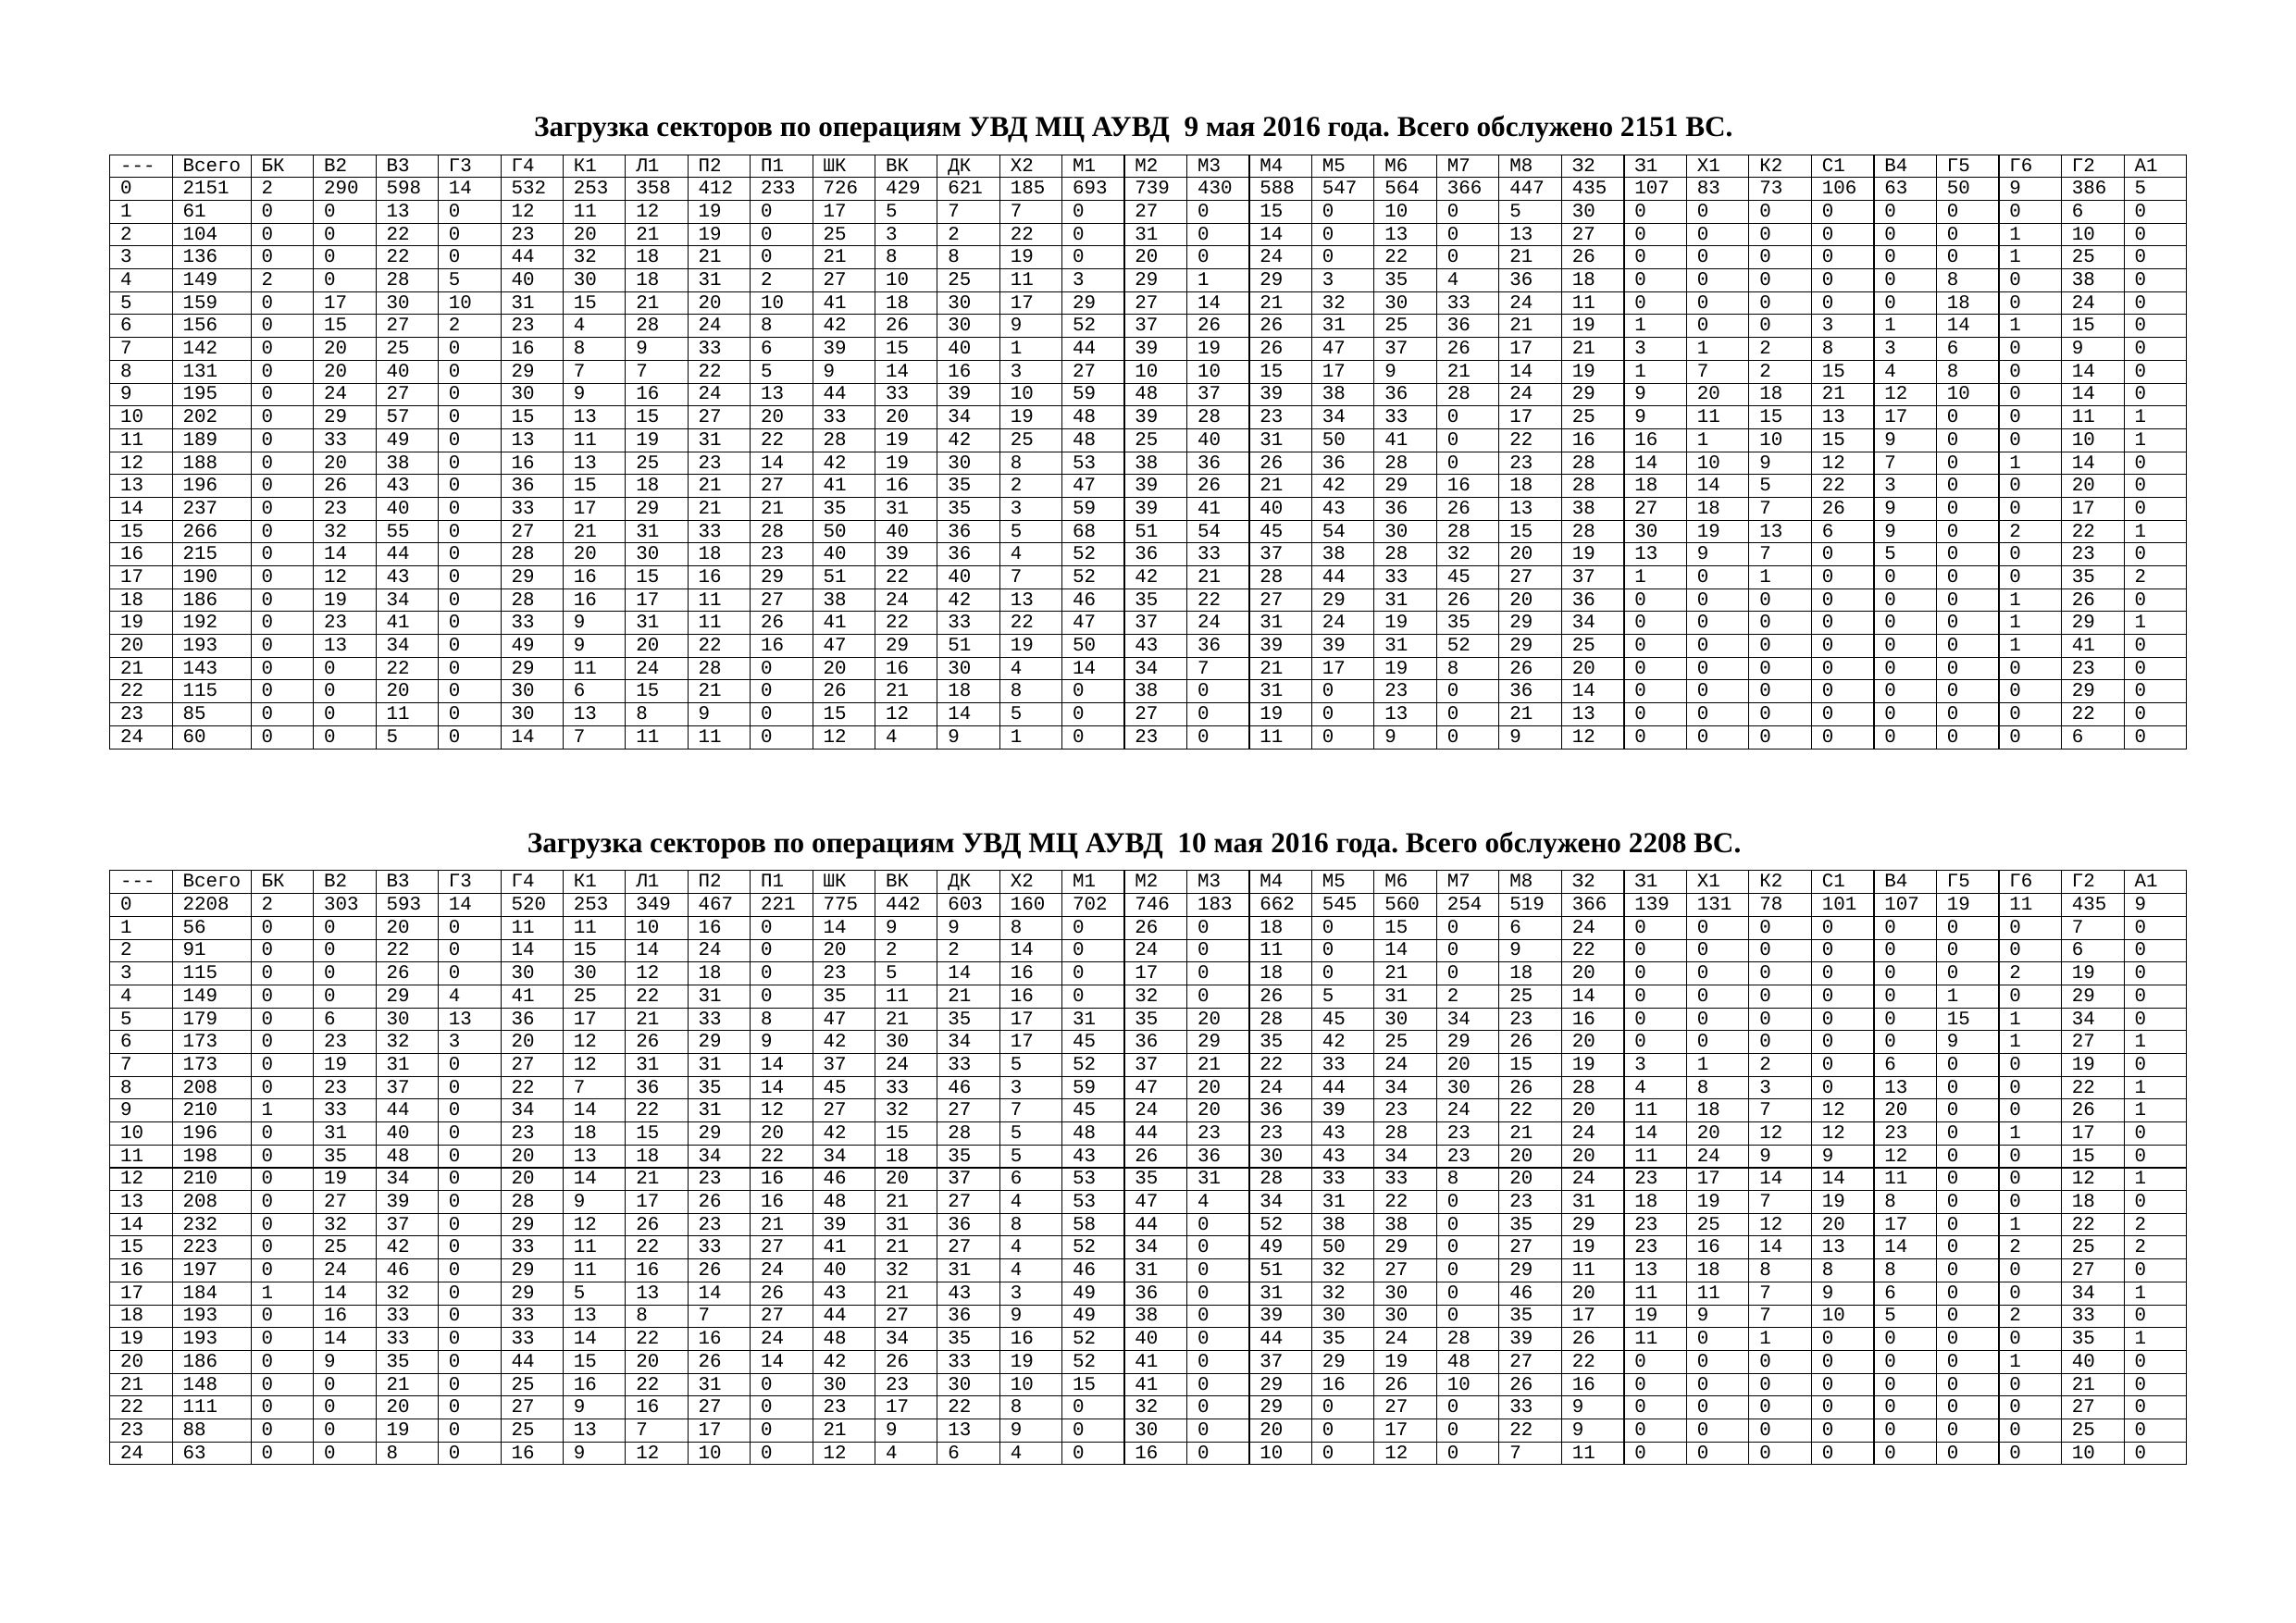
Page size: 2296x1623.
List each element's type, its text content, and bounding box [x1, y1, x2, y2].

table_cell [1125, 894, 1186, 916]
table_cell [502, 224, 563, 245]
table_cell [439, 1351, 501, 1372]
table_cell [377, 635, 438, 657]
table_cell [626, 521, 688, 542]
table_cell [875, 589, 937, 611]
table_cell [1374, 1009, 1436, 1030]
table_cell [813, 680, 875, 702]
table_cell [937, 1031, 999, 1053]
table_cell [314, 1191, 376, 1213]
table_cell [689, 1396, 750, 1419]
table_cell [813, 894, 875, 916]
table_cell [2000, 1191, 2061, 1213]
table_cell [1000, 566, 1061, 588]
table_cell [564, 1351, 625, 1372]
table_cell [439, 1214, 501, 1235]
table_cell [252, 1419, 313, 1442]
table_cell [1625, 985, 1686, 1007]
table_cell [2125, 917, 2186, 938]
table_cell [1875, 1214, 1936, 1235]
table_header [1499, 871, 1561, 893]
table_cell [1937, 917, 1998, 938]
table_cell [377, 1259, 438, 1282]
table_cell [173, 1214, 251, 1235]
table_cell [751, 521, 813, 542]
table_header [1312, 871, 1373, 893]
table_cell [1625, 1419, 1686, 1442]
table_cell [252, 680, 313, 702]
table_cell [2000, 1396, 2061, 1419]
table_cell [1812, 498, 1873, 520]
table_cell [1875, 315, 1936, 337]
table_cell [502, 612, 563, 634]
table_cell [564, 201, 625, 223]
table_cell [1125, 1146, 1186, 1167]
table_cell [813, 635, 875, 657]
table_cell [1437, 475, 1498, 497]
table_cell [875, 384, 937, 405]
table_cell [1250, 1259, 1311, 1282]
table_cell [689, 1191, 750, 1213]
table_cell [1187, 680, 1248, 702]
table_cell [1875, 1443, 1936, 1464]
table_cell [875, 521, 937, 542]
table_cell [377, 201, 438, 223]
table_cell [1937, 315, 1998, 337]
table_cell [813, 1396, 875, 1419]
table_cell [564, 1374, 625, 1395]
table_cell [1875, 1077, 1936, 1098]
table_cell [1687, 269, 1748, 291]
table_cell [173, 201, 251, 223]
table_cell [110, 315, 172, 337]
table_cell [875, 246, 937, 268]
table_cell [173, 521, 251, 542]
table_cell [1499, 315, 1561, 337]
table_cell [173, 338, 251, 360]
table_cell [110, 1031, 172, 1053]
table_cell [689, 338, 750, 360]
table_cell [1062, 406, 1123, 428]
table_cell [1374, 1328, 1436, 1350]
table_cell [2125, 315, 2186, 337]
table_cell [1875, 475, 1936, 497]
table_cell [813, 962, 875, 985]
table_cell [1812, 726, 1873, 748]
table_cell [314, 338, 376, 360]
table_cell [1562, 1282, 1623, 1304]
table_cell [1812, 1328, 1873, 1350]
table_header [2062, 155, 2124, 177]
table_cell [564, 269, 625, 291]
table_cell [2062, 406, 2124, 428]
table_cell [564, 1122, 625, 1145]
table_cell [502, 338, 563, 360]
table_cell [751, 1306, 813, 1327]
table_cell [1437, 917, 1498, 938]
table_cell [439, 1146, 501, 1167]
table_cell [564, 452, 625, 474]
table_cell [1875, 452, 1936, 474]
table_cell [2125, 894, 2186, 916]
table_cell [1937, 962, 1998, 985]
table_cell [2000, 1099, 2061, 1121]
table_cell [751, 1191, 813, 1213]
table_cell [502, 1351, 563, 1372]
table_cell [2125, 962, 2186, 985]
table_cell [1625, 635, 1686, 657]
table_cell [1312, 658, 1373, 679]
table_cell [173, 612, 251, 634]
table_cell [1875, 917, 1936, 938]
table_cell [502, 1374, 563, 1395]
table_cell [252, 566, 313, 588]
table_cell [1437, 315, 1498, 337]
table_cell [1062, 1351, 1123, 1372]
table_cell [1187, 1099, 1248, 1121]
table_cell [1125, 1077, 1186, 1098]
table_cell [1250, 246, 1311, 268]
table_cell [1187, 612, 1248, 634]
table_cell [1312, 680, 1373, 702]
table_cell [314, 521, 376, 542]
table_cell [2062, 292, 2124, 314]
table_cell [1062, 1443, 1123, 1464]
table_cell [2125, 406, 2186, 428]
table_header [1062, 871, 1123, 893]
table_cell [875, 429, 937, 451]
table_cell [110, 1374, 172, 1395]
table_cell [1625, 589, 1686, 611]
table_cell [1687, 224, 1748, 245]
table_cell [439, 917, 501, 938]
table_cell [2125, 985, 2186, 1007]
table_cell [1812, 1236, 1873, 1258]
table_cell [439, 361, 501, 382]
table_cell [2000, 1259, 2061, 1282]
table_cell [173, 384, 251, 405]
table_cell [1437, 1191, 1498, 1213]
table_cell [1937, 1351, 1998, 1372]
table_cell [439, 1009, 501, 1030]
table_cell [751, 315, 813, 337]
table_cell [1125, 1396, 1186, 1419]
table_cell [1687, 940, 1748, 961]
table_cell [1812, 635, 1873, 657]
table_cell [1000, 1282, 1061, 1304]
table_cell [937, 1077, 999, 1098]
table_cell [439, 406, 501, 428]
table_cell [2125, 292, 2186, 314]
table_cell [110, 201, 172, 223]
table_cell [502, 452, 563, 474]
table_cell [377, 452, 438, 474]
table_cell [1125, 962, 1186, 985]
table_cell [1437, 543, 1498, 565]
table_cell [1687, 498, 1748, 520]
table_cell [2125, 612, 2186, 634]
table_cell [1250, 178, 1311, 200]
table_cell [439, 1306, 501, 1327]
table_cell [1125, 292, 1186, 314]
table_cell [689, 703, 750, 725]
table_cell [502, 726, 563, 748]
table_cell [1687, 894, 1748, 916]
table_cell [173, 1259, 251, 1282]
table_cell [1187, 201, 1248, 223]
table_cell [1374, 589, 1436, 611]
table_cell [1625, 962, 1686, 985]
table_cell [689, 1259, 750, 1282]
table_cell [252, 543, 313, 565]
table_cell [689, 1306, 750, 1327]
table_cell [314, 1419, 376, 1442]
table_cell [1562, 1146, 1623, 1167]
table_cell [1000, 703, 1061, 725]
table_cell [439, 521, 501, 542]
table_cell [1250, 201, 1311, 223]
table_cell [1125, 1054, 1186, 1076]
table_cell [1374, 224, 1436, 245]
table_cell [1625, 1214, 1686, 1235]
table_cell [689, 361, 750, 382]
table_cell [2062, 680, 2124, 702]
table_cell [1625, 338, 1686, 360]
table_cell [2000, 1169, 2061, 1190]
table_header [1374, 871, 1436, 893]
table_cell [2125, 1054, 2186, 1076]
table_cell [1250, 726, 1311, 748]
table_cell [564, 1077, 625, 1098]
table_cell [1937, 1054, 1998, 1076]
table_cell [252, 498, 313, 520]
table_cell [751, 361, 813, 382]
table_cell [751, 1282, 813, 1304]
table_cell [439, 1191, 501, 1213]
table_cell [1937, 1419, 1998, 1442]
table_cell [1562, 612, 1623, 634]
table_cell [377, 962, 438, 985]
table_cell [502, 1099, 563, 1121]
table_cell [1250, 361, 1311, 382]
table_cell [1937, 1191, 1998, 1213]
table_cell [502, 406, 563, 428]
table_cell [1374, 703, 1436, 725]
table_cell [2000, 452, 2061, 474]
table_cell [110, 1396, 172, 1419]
text Загрузка секторов по операциям УВД МЦ АУВД 9 мая 2016 года. Всего обслужено 2151 ВС. [451, 109, 2186, 142]
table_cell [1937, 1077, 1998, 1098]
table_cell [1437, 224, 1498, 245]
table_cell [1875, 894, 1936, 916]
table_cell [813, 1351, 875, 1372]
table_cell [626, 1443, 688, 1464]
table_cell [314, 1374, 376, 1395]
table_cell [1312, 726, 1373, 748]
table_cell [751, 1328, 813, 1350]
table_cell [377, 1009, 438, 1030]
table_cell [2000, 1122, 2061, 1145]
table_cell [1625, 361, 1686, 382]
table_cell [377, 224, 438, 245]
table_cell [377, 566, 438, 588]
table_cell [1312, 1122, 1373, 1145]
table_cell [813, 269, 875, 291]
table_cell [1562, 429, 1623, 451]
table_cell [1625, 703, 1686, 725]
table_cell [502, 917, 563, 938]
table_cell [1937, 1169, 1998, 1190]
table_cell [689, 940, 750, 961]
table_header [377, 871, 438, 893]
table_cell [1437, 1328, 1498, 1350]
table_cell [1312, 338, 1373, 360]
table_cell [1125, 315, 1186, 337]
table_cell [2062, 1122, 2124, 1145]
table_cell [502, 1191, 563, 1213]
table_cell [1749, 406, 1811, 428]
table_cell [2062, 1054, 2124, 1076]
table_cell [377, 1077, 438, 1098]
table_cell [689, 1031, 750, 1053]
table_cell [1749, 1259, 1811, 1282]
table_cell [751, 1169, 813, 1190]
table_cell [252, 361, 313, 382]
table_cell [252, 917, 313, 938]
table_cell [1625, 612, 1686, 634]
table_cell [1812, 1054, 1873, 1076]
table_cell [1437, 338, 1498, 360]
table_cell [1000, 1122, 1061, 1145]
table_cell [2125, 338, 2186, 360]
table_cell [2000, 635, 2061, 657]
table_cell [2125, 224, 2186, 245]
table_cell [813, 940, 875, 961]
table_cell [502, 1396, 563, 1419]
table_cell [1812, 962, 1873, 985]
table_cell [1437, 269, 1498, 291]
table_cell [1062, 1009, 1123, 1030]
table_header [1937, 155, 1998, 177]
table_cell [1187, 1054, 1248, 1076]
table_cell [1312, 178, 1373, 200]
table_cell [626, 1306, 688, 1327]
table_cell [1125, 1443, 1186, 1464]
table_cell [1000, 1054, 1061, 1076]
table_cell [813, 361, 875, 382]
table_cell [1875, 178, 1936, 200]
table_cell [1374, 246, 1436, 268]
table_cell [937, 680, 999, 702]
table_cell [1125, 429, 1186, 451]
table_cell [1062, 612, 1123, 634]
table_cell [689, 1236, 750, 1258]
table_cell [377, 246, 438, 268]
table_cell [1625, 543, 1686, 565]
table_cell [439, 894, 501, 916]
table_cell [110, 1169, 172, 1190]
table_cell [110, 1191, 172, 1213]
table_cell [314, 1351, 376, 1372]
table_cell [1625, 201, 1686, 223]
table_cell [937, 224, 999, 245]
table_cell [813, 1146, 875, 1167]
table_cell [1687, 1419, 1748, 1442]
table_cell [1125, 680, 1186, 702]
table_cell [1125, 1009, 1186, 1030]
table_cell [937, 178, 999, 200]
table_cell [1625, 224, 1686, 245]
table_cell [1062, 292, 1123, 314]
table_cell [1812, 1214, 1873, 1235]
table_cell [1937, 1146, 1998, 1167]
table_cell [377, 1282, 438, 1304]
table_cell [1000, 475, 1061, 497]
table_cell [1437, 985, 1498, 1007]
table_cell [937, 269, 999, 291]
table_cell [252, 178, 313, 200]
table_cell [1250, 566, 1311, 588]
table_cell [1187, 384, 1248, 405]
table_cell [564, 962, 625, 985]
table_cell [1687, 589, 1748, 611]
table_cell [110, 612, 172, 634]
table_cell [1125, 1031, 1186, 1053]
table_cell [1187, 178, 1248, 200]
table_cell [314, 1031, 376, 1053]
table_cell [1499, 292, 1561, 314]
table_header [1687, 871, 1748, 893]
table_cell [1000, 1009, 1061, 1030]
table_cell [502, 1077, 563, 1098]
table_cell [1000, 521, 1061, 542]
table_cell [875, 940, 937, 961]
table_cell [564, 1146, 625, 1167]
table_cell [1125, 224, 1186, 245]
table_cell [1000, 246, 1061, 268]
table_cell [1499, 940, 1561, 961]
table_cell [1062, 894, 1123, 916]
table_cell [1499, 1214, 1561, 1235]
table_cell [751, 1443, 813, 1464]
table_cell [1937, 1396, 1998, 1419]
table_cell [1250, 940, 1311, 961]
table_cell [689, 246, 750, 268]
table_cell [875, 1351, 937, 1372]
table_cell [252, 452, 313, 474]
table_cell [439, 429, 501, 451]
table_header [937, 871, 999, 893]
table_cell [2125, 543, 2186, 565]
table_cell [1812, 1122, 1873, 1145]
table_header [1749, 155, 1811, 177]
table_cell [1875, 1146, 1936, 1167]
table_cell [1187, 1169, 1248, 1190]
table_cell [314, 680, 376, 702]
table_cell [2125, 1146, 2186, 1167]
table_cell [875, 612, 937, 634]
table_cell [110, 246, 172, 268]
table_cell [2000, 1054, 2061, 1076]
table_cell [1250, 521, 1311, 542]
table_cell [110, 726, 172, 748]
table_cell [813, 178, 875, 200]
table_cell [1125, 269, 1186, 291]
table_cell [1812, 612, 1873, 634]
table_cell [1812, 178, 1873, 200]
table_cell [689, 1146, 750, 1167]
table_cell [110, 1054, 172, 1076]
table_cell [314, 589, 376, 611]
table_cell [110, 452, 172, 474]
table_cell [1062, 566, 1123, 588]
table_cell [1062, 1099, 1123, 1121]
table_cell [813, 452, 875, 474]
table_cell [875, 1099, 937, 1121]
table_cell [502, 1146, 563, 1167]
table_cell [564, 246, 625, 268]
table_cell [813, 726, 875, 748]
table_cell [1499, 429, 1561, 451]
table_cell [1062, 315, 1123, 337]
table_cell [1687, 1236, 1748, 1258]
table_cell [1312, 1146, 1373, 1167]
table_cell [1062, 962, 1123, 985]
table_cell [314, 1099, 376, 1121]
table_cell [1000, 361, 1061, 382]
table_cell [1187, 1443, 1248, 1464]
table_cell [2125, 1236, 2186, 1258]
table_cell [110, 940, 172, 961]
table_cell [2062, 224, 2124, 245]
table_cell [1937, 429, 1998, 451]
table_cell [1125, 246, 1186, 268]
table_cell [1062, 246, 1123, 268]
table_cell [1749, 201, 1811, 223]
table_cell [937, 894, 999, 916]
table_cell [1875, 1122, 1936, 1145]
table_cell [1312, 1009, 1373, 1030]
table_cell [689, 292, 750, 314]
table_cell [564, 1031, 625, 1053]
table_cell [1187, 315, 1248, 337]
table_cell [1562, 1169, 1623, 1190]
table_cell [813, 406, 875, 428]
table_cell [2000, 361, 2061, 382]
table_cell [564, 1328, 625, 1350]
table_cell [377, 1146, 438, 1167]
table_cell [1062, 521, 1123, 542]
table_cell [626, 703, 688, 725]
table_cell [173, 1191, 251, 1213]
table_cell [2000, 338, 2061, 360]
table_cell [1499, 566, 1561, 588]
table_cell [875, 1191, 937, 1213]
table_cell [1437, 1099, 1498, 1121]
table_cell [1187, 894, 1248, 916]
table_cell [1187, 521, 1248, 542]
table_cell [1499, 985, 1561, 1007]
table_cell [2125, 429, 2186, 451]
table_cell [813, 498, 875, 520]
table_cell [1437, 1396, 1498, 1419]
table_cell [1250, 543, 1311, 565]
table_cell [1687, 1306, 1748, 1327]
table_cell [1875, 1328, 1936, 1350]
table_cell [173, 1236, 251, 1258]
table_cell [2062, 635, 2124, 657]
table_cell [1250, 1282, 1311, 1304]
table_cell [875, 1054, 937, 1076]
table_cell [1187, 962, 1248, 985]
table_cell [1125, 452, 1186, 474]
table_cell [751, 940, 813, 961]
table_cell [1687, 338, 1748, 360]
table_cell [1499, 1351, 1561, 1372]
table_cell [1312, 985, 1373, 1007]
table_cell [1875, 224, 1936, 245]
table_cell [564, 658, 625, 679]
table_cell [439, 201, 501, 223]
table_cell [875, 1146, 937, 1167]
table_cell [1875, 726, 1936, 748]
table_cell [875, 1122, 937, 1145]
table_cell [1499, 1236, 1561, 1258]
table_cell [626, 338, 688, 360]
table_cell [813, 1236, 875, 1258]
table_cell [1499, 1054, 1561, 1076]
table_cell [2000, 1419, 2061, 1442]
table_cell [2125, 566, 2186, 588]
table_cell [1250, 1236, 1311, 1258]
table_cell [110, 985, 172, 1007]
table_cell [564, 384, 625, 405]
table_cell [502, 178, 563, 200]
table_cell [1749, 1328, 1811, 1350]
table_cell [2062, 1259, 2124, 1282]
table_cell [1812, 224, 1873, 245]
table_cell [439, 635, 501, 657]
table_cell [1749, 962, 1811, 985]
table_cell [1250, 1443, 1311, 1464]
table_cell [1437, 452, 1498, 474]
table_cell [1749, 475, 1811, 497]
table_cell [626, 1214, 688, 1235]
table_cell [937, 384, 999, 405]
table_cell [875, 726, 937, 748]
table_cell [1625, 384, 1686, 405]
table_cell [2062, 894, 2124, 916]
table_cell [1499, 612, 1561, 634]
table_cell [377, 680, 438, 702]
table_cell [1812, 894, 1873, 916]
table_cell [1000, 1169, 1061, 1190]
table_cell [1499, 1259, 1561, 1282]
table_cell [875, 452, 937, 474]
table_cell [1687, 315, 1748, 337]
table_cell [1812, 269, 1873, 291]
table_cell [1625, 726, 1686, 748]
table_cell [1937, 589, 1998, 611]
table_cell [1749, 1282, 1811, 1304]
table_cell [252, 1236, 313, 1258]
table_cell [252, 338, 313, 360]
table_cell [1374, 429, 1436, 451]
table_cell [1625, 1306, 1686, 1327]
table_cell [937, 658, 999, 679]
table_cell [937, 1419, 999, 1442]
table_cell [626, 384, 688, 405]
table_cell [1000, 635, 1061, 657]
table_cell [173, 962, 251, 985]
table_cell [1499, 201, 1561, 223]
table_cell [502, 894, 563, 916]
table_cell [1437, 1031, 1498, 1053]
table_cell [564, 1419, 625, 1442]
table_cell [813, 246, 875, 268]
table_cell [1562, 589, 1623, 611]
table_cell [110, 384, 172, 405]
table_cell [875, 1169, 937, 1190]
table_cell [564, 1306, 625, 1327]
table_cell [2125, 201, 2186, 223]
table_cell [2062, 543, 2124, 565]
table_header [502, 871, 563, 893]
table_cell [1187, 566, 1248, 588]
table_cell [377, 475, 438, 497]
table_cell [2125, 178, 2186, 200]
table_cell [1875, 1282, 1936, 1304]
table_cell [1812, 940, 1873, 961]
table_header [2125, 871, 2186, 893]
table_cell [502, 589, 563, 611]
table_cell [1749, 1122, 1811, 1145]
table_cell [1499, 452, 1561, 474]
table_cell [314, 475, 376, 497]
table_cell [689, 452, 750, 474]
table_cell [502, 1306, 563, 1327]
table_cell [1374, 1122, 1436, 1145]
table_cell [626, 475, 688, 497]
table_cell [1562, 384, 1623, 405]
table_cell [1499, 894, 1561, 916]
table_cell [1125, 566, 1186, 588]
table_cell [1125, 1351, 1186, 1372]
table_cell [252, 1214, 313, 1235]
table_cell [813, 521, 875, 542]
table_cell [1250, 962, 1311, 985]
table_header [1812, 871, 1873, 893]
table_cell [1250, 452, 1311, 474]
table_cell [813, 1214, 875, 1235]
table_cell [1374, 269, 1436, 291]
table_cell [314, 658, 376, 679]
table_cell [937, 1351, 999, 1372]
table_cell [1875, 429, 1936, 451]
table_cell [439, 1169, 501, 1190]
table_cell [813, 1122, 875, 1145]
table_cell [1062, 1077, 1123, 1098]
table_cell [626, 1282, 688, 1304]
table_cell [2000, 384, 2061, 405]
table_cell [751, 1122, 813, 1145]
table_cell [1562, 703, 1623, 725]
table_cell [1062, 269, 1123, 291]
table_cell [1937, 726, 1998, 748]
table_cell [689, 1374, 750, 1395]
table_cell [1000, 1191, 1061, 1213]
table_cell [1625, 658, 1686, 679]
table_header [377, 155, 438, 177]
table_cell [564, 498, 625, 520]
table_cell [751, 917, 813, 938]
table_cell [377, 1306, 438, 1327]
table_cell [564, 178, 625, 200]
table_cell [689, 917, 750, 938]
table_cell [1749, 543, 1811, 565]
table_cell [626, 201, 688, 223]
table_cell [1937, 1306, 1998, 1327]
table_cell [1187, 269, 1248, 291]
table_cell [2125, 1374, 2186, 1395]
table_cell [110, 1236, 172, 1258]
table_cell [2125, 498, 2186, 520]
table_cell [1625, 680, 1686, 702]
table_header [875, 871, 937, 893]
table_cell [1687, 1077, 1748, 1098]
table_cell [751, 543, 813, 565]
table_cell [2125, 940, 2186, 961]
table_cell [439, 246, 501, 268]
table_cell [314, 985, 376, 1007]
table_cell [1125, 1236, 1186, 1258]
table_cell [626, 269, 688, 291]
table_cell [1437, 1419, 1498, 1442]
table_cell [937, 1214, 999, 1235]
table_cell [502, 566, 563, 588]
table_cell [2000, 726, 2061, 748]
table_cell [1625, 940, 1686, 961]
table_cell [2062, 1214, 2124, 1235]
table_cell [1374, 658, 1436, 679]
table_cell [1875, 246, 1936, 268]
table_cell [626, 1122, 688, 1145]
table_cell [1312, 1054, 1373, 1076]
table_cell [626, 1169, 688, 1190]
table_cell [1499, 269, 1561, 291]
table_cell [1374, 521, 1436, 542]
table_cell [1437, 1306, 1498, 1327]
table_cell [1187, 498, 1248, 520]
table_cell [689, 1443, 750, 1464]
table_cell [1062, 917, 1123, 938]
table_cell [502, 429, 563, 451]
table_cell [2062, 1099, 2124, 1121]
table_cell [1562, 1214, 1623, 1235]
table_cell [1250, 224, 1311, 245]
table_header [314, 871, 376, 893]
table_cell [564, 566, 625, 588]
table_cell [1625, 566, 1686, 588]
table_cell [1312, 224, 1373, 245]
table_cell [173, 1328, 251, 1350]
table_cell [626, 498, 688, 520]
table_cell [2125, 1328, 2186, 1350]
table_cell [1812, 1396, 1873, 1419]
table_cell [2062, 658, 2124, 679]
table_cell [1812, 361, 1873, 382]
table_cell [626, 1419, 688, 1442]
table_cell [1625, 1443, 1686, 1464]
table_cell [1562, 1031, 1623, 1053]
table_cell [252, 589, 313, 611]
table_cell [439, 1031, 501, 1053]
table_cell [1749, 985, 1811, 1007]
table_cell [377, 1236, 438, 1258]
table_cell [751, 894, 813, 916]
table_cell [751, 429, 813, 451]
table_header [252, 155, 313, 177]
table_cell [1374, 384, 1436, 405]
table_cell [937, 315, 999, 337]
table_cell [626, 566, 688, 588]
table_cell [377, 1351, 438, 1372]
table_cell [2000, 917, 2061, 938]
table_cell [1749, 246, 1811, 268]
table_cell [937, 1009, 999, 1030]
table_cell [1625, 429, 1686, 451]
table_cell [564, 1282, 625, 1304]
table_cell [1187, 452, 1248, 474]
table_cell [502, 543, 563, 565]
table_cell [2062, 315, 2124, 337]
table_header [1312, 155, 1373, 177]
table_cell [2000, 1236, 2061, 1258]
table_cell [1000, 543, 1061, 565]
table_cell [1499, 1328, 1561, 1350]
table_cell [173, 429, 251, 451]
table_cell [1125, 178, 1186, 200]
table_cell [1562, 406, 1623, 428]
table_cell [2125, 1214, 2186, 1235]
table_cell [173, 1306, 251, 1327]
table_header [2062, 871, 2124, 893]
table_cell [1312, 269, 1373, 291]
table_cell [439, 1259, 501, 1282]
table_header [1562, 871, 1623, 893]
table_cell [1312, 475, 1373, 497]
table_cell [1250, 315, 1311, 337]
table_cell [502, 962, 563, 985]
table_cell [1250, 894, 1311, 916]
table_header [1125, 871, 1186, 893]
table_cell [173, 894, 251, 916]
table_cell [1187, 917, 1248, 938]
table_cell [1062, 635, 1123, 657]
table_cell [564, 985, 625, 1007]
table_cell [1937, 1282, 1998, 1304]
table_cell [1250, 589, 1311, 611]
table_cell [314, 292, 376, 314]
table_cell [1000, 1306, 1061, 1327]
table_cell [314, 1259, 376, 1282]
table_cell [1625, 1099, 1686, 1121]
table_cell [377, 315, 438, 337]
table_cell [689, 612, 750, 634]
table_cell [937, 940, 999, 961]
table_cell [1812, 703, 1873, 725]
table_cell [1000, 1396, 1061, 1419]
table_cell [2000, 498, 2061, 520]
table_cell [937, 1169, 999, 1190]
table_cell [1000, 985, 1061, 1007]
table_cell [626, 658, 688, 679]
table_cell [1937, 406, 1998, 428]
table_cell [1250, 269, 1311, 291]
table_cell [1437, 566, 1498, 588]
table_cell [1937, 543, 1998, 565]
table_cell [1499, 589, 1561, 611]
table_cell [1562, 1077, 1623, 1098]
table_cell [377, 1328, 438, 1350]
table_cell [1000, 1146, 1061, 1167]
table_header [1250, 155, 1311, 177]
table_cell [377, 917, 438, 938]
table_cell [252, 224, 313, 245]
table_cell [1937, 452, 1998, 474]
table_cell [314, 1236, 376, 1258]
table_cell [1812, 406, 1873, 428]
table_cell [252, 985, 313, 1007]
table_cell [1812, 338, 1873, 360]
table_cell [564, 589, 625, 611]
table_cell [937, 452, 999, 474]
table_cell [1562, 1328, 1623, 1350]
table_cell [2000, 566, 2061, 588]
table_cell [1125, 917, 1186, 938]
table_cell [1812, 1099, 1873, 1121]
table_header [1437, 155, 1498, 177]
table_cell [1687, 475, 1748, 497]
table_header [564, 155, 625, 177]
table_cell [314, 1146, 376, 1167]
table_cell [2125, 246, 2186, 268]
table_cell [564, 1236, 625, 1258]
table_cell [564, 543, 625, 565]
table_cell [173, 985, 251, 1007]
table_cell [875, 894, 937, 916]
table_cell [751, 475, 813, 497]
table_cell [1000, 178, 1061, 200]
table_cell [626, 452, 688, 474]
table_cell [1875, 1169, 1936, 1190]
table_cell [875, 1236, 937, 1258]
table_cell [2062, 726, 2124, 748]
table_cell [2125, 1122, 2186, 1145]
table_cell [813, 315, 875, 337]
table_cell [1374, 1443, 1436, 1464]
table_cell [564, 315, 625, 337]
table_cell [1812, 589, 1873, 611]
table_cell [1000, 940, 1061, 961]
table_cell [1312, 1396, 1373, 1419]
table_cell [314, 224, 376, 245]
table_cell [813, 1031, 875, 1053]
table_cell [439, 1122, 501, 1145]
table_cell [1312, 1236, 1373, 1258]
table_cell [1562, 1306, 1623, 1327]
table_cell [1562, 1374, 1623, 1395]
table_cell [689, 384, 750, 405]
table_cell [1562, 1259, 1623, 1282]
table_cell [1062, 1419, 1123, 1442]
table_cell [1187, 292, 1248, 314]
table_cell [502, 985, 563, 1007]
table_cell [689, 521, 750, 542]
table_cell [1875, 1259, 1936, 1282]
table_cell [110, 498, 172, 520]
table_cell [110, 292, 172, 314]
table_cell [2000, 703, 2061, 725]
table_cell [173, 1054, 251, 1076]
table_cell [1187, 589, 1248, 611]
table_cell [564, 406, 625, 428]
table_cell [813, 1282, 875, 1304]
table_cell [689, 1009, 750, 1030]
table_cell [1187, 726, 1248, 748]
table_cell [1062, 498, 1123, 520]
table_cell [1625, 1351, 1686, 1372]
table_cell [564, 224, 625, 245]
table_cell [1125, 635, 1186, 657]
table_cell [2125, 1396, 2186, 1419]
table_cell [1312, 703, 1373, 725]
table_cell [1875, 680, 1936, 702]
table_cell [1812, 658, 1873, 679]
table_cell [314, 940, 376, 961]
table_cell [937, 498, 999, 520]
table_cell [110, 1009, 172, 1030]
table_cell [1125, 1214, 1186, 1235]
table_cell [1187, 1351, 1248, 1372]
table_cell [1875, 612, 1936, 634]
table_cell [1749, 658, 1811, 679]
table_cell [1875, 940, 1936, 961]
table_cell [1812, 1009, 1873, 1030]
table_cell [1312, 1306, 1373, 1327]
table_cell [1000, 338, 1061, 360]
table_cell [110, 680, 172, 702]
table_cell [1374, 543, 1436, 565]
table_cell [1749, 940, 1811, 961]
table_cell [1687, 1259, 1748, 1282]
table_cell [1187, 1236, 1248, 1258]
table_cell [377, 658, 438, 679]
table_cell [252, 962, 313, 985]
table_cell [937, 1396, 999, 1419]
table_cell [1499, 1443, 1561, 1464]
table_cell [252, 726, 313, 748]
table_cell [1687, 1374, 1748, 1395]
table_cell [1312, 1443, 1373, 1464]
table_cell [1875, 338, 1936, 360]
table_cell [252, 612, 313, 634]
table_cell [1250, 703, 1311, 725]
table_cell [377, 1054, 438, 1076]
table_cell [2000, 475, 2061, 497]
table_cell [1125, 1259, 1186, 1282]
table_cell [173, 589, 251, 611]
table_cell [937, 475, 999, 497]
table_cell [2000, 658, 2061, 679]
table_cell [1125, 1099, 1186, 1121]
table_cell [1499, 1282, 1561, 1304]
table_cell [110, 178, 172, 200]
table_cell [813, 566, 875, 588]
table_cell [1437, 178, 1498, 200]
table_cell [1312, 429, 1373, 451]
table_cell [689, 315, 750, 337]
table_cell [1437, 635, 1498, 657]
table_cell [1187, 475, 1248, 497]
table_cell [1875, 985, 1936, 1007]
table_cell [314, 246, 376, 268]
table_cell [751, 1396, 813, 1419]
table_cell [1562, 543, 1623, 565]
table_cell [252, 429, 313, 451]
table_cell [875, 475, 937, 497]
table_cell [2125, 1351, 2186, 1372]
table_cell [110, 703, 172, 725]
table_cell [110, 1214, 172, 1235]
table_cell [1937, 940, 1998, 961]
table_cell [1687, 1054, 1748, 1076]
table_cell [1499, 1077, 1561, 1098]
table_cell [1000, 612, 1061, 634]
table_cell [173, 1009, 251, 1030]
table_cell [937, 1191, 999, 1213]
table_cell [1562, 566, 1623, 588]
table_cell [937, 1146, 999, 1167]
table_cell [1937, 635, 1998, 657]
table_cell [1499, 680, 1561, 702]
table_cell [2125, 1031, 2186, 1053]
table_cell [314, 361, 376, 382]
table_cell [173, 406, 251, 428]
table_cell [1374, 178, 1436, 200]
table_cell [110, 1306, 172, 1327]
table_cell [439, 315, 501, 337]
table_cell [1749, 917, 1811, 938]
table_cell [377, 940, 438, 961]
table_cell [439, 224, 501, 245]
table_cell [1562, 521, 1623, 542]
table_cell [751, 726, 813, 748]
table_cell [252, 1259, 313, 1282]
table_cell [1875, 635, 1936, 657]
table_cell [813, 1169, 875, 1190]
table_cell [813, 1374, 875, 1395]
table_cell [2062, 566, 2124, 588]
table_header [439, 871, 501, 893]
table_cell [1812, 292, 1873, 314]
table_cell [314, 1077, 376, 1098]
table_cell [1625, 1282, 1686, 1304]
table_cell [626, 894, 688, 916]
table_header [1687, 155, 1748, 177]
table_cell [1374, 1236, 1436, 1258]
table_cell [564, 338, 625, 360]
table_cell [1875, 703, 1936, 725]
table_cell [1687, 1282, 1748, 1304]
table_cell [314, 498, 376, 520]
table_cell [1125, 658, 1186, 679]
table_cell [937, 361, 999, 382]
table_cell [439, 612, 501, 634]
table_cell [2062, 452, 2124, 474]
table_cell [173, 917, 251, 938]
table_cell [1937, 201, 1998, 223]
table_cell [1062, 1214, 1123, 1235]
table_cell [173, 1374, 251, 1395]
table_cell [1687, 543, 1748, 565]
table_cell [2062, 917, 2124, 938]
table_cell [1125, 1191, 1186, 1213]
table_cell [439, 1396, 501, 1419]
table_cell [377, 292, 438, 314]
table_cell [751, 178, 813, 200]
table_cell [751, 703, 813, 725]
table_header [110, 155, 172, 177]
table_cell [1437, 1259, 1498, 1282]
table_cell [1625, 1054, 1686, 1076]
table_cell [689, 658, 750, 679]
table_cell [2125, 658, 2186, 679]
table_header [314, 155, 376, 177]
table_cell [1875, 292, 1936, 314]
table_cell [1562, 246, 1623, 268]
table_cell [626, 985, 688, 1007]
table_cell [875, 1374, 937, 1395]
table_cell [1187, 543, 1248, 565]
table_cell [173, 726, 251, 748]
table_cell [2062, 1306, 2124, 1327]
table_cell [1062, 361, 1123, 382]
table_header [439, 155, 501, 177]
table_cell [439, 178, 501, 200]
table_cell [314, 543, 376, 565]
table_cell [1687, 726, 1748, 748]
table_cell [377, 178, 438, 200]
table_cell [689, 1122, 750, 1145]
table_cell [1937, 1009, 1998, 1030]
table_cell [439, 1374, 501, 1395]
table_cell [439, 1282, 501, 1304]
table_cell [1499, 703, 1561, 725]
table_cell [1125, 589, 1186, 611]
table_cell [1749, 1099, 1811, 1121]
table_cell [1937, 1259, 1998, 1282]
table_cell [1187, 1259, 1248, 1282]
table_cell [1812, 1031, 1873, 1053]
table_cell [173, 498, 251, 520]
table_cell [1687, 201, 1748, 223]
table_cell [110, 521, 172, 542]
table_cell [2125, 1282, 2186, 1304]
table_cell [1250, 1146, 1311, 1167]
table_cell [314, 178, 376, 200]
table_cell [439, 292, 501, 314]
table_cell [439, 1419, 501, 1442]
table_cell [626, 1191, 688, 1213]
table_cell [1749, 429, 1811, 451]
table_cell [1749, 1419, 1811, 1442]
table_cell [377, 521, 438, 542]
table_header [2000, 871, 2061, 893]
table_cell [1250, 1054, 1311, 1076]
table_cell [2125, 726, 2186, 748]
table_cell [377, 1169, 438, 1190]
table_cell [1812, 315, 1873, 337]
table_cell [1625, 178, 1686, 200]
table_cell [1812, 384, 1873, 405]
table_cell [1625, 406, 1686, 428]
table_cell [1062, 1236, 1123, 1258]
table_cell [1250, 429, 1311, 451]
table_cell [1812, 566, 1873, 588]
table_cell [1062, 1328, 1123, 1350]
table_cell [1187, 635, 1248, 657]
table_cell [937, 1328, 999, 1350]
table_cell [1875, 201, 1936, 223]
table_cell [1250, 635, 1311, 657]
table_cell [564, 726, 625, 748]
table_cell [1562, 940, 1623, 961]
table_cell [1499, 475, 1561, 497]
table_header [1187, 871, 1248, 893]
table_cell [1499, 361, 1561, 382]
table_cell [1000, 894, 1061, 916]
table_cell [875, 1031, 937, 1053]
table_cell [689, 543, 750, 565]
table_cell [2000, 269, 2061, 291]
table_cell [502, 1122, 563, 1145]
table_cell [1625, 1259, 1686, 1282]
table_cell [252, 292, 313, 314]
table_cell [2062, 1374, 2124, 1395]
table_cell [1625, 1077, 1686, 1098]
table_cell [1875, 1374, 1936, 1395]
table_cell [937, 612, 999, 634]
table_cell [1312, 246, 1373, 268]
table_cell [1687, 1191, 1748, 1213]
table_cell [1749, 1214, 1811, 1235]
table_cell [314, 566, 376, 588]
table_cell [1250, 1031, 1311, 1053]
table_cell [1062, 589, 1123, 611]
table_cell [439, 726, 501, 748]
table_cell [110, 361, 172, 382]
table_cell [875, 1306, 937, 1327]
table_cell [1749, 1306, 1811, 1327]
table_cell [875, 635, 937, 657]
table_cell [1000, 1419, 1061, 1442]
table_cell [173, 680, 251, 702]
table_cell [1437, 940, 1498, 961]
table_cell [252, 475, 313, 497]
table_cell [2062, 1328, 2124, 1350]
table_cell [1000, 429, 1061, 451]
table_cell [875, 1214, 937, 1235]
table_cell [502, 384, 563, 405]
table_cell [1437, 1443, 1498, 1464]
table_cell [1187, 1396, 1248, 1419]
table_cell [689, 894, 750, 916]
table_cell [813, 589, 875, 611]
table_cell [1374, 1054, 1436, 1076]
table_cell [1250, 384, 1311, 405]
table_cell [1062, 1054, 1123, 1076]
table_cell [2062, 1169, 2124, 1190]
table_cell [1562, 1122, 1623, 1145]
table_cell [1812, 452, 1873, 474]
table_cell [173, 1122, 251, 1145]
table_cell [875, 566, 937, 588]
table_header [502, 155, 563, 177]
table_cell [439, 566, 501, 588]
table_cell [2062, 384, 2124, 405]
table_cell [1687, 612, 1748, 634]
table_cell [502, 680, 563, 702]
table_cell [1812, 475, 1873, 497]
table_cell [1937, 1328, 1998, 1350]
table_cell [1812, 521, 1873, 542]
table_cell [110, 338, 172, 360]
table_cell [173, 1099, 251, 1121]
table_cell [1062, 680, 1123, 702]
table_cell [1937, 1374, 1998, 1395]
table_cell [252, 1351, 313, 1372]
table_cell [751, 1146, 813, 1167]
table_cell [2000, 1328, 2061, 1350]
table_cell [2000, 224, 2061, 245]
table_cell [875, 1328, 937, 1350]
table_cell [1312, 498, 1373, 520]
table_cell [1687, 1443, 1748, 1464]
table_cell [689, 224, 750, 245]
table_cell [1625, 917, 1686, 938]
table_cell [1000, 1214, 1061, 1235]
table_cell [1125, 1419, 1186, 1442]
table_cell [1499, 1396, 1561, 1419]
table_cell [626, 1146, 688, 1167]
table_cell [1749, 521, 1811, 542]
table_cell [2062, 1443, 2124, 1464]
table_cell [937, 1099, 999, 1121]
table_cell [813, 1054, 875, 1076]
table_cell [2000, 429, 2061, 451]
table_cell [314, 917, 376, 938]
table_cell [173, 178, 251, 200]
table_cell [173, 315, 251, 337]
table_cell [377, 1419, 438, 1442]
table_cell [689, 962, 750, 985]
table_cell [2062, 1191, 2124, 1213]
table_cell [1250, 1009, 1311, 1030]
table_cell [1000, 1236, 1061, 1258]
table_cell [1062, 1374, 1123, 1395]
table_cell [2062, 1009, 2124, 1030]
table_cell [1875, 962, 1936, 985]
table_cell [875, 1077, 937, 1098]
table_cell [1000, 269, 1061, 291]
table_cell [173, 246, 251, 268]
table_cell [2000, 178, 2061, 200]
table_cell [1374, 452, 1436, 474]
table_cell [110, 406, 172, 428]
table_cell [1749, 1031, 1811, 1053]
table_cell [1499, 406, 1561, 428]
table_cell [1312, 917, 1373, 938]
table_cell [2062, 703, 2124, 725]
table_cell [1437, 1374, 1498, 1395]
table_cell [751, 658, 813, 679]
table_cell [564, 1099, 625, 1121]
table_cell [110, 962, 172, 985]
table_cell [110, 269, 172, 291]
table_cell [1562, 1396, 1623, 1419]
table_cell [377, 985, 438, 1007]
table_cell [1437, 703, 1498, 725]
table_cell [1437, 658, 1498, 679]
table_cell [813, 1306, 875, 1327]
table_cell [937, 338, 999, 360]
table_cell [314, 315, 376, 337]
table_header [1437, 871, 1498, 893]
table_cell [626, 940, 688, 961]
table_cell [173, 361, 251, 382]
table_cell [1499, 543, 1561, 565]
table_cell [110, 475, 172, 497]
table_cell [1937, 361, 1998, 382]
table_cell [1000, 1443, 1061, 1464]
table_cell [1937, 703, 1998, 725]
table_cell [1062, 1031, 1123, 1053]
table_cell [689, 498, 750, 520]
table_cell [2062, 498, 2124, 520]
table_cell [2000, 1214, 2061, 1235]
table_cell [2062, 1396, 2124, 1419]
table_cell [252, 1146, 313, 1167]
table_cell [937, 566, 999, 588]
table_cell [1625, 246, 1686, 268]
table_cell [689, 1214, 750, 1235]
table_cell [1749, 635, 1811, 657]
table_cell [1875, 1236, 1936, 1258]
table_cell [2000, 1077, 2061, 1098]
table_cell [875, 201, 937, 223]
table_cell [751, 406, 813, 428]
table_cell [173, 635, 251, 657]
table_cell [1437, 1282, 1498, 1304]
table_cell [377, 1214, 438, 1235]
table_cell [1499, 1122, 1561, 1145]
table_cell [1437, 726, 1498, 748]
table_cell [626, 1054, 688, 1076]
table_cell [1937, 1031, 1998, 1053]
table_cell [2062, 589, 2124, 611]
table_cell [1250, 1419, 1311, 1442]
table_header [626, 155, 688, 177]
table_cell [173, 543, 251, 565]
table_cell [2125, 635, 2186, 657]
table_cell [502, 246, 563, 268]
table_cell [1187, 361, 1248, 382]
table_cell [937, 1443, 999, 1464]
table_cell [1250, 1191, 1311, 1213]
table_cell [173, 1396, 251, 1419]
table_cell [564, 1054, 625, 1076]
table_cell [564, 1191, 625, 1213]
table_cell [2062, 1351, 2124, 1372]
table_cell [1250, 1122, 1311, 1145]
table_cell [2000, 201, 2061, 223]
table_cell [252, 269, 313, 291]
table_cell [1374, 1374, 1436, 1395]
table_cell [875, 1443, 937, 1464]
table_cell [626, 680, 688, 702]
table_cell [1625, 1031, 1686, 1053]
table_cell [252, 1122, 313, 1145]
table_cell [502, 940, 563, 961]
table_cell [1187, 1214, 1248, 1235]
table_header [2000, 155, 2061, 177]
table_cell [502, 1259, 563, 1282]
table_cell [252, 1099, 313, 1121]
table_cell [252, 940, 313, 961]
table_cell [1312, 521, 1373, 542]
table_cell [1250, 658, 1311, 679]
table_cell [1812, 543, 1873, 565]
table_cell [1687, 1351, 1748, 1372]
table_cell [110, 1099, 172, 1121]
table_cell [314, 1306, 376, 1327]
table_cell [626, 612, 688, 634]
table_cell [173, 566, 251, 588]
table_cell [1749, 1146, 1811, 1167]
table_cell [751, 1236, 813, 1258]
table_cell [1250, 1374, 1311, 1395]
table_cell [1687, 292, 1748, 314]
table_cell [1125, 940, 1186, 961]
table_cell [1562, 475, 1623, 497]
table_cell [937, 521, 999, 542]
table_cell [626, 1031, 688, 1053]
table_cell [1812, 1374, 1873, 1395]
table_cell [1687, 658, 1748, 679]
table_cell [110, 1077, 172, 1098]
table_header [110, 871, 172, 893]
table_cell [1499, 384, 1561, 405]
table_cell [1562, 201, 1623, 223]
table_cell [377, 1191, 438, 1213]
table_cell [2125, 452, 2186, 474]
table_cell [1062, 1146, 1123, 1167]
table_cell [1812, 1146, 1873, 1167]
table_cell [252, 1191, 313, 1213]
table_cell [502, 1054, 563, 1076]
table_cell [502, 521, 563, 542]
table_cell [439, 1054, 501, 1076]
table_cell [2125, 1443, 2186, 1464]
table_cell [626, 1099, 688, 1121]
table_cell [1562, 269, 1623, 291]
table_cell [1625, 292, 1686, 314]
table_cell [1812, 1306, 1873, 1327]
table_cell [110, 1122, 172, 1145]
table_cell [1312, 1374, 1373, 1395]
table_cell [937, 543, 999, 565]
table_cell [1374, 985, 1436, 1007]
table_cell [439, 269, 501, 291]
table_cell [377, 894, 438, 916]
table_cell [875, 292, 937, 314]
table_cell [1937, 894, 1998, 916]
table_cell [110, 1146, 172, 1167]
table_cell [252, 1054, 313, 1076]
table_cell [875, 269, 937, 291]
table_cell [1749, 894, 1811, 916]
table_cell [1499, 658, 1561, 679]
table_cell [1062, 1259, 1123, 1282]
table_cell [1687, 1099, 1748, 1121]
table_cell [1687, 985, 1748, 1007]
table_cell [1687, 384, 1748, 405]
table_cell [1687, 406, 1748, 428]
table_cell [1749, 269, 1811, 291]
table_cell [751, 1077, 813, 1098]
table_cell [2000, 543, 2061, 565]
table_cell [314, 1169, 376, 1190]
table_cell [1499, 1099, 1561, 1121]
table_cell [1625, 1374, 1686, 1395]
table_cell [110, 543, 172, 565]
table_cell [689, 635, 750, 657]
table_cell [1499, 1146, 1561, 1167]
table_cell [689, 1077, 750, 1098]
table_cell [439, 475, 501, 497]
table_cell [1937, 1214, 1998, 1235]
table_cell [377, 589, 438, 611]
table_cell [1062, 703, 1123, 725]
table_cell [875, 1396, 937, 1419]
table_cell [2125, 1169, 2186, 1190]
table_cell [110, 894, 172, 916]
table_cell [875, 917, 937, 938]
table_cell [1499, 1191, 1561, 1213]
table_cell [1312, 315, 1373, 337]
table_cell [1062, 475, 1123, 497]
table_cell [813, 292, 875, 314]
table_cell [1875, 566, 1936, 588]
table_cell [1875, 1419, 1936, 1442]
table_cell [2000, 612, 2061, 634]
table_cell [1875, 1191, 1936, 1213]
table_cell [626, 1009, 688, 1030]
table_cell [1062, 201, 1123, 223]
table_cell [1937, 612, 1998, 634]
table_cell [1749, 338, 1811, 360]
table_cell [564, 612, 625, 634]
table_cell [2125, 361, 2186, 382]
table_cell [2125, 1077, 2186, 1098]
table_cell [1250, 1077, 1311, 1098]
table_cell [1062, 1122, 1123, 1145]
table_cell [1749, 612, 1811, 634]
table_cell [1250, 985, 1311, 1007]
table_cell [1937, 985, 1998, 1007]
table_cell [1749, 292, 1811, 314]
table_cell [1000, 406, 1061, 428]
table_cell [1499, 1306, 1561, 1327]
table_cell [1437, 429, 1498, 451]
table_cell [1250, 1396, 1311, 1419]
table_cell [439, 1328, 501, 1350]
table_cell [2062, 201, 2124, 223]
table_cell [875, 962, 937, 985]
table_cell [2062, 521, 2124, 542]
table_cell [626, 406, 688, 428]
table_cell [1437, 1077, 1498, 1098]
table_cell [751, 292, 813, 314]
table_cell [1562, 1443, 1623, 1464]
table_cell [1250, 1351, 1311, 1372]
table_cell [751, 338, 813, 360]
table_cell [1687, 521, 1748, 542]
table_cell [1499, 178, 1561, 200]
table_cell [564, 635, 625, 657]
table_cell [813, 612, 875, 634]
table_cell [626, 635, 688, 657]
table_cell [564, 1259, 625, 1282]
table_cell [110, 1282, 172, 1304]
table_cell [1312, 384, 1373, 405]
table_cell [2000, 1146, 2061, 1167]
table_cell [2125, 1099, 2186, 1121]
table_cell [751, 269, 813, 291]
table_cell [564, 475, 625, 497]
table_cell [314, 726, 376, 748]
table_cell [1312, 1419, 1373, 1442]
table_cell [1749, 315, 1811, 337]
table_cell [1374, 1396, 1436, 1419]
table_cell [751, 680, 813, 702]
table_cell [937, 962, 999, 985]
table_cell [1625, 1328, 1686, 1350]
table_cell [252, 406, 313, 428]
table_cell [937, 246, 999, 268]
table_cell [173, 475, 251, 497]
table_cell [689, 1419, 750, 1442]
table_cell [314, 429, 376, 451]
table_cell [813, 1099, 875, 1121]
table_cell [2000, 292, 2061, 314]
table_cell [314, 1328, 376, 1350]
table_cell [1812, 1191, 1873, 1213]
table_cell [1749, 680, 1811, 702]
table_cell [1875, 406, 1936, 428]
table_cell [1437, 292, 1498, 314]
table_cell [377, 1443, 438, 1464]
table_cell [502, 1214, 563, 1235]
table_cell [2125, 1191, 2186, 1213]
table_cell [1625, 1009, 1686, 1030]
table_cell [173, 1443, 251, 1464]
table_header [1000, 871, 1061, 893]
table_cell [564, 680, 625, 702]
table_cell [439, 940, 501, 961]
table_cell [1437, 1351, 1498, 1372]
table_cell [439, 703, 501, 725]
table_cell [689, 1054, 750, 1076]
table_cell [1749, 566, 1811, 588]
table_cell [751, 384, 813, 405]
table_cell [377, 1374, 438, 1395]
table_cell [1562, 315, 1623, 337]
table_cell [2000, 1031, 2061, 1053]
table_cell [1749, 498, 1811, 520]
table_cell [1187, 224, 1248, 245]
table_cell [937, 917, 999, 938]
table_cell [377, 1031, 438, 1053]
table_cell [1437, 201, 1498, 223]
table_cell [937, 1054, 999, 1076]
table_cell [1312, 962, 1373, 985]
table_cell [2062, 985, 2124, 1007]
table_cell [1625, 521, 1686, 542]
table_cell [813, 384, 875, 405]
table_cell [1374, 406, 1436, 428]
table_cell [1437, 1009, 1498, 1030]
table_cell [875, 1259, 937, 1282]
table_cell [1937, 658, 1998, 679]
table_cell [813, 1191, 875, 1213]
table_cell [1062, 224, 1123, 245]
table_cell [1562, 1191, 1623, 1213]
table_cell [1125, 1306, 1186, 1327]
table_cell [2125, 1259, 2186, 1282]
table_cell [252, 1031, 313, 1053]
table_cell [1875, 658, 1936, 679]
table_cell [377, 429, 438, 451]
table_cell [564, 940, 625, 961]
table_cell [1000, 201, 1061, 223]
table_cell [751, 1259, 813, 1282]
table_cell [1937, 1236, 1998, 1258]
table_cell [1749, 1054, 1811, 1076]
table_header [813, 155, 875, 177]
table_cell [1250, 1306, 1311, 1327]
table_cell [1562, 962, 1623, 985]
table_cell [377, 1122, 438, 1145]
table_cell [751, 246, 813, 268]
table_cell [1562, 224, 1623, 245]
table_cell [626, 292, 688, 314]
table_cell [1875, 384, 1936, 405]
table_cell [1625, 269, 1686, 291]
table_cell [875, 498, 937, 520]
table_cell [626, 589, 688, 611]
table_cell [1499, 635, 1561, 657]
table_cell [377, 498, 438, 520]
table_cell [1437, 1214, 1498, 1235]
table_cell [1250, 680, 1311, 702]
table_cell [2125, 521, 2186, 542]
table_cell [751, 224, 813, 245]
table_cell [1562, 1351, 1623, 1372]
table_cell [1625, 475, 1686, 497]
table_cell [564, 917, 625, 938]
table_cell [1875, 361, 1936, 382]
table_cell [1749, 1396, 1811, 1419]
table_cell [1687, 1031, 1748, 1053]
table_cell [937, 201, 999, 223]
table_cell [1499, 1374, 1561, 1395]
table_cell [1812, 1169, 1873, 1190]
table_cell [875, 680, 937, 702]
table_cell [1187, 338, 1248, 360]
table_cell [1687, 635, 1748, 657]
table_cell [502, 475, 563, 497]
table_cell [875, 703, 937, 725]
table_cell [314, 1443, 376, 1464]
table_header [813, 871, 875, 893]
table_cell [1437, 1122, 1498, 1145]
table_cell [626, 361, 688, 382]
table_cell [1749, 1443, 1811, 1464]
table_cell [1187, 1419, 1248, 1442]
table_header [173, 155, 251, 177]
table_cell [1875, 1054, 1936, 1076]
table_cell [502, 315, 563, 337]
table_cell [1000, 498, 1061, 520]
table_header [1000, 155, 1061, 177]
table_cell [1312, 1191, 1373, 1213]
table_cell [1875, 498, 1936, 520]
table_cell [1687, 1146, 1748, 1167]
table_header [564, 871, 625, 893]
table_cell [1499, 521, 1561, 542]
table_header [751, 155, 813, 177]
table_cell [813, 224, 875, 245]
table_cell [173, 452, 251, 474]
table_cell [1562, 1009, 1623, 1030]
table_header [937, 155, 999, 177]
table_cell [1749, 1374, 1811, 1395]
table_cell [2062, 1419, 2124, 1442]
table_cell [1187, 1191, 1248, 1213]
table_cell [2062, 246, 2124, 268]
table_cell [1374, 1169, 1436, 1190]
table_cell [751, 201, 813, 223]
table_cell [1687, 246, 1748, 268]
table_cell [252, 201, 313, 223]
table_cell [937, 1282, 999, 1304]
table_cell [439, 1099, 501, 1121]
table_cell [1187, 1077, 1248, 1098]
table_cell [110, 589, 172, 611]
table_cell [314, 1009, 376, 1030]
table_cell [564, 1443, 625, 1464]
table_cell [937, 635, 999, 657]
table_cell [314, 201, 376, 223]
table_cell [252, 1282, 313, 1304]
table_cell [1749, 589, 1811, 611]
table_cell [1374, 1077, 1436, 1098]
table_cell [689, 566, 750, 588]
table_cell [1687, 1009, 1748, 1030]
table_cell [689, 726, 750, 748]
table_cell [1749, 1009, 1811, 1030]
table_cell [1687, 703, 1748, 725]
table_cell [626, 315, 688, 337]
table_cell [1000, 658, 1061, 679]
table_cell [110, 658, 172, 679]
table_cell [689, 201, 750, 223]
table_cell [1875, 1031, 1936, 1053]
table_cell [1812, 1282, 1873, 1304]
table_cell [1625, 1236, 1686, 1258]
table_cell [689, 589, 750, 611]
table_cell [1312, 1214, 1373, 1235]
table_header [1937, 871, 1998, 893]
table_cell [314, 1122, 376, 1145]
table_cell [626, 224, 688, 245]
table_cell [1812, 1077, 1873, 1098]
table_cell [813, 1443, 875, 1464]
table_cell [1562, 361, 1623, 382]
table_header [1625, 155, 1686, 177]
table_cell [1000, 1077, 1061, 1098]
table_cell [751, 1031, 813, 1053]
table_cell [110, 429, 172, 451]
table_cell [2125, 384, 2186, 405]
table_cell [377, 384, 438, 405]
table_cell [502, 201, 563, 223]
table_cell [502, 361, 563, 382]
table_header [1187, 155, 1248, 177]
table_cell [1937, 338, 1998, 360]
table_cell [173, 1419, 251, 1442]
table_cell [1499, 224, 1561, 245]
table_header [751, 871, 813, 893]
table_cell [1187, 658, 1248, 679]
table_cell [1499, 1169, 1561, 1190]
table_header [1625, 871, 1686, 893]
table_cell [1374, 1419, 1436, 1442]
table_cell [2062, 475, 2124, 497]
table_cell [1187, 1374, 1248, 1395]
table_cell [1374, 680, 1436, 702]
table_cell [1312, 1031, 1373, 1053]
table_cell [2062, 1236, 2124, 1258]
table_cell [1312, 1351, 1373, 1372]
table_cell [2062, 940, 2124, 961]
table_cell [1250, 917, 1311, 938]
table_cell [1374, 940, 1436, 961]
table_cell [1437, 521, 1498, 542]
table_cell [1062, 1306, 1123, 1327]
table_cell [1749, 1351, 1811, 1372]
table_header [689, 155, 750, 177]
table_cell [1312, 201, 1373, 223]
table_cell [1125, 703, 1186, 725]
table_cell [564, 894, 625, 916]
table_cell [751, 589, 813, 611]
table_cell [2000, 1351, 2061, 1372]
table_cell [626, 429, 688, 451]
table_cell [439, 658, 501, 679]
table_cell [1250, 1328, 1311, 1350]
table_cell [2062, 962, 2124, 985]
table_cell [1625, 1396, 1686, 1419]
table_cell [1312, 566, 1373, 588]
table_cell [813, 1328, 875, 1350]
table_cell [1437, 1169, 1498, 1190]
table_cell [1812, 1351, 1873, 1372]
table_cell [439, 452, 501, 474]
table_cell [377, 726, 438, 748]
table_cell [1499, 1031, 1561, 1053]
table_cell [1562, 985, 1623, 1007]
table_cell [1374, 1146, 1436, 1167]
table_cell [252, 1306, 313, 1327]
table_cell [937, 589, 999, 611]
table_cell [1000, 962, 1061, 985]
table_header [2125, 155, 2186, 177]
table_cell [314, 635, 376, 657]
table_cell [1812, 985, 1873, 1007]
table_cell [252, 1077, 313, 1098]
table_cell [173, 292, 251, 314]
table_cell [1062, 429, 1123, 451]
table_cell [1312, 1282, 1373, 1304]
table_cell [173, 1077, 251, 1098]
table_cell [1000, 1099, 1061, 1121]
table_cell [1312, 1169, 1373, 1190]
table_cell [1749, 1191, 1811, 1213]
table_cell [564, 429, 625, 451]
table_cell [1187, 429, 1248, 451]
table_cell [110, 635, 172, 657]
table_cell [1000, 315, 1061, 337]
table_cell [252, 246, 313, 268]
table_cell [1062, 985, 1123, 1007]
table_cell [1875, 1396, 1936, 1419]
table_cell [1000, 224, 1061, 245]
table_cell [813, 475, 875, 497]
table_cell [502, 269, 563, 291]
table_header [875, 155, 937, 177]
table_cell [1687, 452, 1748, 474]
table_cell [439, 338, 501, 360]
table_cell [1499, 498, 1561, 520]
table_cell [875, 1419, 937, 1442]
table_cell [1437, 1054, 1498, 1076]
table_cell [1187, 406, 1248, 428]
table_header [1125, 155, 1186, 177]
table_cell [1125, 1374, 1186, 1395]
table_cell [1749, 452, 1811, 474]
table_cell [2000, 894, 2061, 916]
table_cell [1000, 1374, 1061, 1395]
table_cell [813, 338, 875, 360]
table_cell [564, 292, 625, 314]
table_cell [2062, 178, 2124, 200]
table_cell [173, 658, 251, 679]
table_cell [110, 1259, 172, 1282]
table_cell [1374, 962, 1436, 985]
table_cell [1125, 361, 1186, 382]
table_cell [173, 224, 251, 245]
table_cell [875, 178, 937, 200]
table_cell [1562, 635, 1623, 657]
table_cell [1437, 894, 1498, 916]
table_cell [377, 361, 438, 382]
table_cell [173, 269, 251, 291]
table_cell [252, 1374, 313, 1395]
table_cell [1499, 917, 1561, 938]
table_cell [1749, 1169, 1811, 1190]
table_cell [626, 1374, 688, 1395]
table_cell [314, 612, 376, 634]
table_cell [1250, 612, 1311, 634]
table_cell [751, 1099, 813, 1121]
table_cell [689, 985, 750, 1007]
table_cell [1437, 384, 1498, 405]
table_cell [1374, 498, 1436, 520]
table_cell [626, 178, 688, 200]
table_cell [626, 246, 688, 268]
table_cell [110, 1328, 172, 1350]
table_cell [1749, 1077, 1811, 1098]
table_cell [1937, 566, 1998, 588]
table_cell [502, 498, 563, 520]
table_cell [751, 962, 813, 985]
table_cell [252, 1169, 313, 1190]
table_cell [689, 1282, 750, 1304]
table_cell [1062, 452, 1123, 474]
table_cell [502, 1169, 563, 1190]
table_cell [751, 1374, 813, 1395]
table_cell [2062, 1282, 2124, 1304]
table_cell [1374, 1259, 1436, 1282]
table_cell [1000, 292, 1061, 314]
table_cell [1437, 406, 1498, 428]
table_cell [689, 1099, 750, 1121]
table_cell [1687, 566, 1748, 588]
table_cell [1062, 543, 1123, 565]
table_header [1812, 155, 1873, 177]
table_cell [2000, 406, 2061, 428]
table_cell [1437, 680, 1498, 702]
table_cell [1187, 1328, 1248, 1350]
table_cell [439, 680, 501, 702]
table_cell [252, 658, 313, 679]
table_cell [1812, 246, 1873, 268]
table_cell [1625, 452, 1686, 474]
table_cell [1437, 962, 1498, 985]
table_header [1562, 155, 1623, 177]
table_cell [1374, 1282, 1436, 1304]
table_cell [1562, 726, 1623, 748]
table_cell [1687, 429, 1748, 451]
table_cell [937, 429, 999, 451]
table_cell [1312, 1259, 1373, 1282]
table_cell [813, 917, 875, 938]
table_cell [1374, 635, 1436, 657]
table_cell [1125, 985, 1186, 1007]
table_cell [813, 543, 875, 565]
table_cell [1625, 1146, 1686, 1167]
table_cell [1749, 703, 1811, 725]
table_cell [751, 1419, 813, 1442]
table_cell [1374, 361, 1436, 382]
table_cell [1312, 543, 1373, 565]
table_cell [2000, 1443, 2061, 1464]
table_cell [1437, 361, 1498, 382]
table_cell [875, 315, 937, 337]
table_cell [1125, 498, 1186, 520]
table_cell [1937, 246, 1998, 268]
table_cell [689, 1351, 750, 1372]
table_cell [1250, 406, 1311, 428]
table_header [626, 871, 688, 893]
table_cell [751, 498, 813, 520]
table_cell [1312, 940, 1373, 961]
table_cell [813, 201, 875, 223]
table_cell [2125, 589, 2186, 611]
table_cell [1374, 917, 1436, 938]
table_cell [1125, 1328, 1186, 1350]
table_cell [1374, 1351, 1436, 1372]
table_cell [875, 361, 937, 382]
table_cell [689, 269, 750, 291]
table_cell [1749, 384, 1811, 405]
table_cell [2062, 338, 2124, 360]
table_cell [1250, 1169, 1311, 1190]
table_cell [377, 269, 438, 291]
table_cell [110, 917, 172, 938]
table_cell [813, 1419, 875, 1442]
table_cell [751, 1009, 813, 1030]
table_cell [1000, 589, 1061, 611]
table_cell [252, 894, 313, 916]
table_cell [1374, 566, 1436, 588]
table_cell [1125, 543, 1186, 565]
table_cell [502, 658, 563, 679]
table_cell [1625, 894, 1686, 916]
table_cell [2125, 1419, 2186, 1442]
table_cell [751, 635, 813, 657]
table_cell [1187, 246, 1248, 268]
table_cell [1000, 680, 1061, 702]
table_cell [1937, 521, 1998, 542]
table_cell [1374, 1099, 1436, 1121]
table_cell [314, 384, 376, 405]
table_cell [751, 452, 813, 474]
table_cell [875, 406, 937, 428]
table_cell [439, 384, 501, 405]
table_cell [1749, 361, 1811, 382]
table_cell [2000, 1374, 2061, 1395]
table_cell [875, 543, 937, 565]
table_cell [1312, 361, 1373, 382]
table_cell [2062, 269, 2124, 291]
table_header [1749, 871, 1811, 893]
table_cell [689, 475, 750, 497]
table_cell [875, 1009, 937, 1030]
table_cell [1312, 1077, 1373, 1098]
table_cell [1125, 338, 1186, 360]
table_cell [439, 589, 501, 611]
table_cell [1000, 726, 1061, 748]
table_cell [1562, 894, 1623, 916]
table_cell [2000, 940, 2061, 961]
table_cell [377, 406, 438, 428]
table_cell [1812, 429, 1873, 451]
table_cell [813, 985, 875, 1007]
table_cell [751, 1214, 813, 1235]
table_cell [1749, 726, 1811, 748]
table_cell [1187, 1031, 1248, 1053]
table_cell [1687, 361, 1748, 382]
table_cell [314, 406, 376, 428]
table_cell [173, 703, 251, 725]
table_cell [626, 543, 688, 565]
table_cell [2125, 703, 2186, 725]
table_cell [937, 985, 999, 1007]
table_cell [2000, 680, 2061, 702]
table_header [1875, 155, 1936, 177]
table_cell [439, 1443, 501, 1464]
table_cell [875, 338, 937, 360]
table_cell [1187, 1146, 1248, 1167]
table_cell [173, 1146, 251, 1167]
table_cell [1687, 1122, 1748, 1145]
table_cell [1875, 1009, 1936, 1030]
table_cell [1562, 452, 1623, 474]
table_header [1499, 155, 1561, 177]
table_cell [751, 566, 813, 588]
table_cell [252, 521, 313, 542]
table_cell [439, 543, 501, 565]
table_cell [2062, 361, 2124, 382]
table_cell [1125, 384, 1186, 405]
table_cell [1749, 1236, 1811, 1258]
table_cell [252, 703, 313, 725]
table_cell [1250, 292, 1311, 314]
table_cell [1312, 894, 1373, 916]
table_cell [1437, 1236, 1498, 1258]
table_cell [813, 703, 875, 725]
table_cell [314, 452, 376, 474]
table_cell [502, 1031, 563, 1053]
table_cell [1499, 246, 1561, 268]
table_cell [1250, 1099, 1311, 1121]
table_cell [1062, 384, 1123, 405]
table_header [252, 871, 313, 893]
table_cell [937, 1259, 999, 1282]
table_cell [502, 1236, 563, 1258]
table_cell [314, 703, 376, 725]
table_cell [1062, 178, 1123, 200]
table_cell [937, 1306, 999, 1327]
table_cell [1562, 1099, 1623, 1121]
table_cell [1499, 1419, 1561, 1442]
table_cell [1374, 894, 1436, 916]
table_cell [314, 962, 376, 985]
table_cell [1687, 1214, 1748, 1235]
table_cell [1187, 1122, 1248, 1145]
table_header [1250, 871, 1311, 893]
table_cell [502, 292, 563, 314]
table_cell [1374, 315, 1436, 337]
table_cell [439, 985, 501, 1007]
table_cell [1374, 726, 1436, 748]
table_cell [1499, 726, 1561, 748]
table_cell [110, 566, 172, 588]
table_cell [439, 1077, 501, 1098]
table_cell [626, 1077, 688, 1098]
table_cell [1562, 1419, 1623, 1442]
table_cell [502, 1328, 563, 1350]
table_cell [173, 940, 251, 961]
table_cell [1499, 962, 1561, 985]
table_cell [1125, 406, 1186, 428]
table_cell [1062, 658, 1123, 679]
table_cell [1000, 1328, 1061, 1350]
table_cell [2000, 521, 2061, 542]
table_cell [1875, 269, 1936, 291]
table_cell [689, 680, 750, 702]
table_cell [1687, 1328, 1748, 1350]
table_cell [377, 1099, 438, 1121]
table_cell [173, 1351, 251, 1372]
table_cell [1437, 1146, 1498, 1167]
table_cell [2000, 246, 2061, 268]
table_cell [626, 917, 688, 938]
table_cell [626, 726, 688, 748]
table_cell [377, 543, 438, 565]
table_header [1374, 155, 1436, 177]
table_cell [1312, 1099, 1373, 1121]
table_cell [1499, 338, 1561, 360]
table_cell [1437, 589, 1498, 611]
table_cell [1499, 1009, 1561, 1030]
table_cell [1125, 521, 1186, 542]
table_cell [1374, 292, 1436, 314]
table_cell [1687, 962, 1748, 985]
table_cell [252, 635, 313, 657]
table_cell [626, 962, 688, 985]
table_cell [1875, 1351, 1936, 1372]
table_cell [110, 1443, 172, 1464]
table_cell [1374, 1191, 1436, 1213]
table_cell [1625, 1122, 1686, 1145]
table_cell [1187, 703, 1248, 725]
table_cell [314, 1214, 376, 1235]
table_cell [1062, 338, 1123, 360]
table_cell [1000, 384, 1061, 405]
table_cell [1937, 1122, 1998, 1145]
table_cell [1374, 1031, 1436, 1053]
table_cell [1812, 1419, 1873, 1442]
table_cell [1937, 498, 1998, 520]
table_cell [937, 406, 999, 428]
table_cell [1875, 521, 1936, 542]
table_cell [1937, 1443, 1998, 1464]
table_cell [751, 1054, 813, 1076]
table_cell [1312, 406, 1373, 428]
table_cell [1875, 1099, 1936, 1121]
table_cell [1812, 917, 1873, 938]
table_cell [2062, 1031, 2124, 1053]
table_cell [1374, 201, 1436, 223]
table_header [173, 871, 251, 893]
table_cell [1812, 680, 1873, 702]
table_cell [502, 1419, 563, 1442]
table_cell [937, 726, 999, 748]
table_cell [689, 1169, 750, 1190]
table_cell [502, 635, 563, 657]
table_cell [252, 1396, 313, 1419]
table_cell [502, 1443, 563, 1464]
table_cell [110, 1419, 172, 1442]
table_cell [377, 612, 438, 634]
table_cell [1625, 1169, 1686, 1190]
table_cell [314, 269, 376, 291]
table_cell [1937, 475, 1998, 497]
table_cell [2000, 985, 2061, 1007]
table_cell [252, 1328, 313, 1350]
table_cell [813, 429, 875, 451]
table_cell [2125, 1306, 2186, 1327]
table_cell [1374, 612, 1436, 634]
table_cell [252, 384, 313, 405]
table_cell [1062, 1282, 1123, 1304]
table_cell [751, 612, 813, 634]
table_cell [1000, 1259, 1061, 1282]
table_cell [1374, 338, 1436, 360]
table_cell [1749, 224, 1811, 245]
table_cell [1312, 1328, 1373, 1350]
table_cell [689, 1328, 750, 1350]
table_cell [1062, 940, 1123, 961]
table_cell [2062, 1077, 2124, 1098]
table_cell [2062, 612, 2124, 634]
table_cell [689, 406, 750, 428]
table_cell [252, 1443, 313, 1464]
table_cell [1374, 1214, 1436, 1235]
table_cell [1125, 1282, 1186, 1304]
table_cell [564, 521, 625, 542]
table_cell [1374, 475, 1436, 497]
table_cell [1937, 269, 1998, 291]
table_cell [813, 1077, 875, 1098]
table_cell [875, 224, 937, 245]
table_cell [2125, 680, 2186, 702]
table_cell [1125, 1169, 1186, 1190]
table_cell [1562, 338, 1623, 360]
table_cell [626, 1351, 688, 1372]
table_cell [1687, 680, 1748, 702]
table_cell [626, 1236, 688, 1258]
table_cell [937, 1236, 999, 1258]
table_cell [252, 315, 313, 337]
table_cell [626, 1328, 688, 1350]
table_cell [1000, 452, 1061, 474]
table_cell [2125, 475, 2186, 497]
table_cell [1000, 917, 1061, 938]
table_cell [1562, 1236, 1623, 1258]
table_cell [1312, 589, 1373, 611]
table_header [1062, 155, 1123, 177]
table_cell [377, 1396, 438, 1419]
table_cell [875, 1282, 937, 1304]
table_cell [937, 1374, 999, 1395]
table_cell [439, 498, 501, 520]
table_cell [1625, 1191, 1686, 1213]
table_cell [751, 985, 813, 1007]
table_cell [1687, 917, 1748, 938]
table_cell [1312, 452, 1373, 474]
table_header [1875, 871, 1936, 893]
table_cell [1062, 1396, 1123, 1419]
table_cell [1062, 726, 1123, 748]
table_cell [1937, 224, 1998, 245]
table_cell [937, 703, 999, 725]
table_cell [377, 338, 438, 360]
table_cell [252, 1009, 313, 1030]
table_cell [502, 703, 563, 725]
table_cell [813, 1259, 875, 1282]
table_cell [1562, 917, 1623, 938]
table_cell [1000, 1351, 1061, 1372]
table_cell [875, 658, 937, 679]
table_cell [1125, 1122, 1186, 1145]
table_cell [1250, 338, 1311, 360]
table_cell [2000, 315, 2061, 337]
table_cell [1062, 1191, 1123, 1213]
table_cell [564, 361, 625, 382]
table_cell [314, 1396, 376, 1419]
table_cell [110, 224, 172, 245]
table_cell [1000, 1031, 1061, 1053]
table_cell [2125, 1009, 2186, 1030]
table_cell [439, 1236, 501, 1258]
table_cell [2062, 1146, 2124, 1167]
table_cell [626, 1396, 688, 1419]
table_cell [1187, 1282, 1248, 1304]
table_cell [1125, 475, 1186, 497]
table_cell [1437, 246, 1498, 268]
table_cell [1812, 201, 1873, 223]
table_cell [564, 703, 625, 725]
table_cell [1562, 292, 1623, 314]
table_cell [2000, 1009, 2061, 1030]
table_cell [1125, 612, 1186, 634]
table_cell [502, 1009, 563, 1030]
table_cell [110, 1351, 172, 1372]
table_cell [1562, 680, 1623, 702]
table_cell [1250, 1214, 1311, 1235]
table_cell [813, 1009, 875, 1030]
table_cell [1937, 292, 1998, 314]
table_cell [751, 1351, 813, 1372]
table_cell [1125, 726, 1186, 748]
text Загрузка секторов по операциям УВД МЦ АУВД 10 мая 2016 года. Всего обслужено 2208 ВС. [109, 825, 2186, 859]
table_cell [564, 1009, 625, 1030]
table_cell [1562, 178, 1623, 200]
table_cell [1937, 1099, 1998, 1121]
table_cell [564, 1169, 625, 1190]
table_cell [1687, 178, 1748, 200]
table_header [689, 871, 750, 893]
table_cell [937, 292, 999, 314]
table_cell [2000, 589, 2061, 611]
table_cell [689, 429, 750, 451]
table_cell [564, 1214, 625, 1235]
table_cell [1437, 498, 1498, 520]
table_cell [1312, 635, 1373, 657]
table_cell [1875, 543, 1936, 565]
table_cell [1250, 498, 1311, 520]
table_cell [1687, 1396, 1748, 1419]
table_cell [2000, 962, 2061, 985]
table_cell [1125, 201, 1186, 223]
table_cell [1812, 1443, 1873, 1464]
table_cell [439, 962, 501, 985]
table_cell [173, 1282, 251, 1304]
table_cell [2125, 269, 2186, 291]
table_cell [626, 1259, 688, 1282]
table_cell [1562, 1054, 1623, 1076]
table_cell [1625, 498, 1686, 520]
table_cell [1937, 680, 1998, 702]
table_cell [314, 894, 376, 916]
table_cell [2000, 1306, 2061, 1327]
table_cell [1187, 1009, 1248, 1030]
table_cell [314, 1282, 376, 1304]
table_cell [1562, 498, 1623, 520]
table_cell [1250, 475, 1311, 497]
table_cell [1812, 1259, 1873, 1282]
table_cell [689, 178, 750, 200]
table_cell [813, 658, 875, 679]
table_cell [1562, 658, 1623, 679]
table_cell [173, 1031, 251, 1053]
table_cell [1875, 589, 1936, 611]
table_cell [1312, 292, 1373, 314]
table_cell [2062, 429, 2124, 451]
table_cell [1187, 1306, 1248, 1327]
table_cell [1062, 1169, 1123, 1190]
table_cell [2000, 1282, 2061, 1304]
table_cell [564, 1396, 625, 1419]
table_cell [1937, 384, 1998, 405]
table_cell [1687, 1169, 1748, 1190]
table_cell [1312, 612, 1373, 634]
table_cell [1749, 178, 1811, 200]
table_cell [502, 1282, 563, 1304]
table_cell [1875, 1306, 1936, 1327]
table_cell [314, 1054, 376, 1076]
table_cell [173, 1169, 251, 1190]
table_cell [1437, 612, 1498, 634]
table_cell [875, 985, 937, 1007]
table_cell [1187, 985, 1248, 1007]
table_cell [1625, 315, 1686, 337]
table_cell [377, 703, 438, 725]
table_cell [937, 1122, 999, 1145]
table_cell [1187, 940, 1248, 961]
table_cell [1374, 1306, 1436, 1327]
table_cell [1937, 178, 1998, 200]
